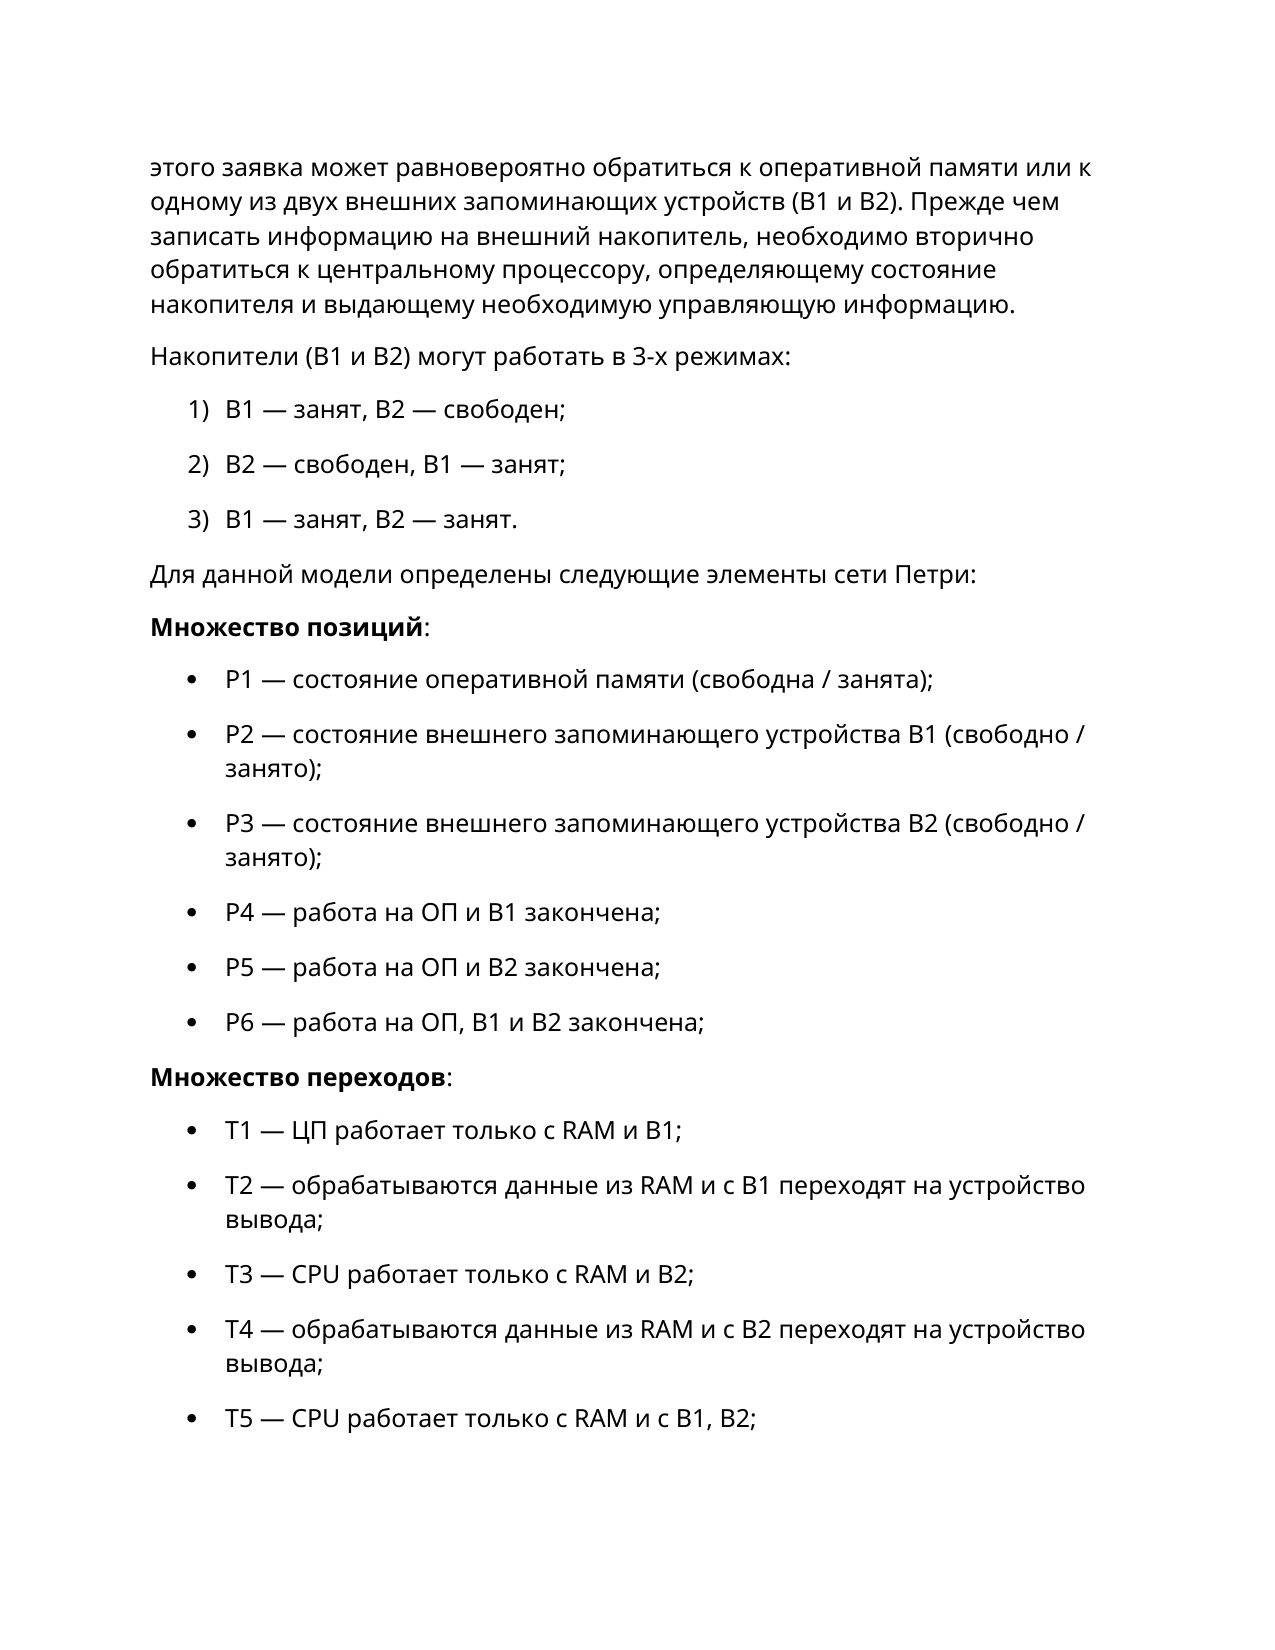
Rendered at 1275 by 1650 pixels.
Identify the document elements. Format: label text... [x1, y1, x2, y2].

text Накопители (B1 и B2) могут работать в 3-х режимах: [150, 339, 1125, 373]
list T3 — CPU работает только с RAM и B2; [187, 1256, 1125, 1290]
list P6 — работа на ОП, B1 и B2 закончена; [187, 1005, 1125, 1039]
list B2 — свободен, B1 — занят; [187, 447, 1125, 481]
list T5 — CPU работает только с RAM и с B1, B2; [187, 1400, 1125, 1434]
list B1 — занят, B2 — занят. [187, 502, 1125, 536]
list P2 — состояние внешнего запоминающего устройства B1 (свободно / занято); [187, 717, 1125, 785]
text Множество позиций: [150, 609, 1125, 643]
list P4 — работа на ОП и B1 закончена; [187, 895, 1125, 929]
list T2 — обрабатываются данные из RAM и с B1 переходят на устройство вывода; [187, 1167, 1125, 1236]
list T1 — ЦП работает только с RAM и B1; [187, 1112, 1125, 1147]
list P5 — работа на ОП и B2 закончена; [187, 950, 1125, 984]
list P3 — состояние внешнего запоминающего устройства B2 (свободно / занято); [187, 806, 1125, 874]
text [150, 150, 1125, 320]
list P1 — состояние оперативной памяти (свободна / занята); [187, 662, 1125, 696]
list T4 — обрабатываются данные из RAM и с B2 переходят на устройство вывода; [187, 1311, 1125, 1379]
text Для данной модели определены следующие элементы сети Петри: [150, 557, 1125, 591]
list B1 — занят, B2 — свободен; [187, 392, 1125, 426]
text Множество переходов: [150, 1060, 1125, 1094]
